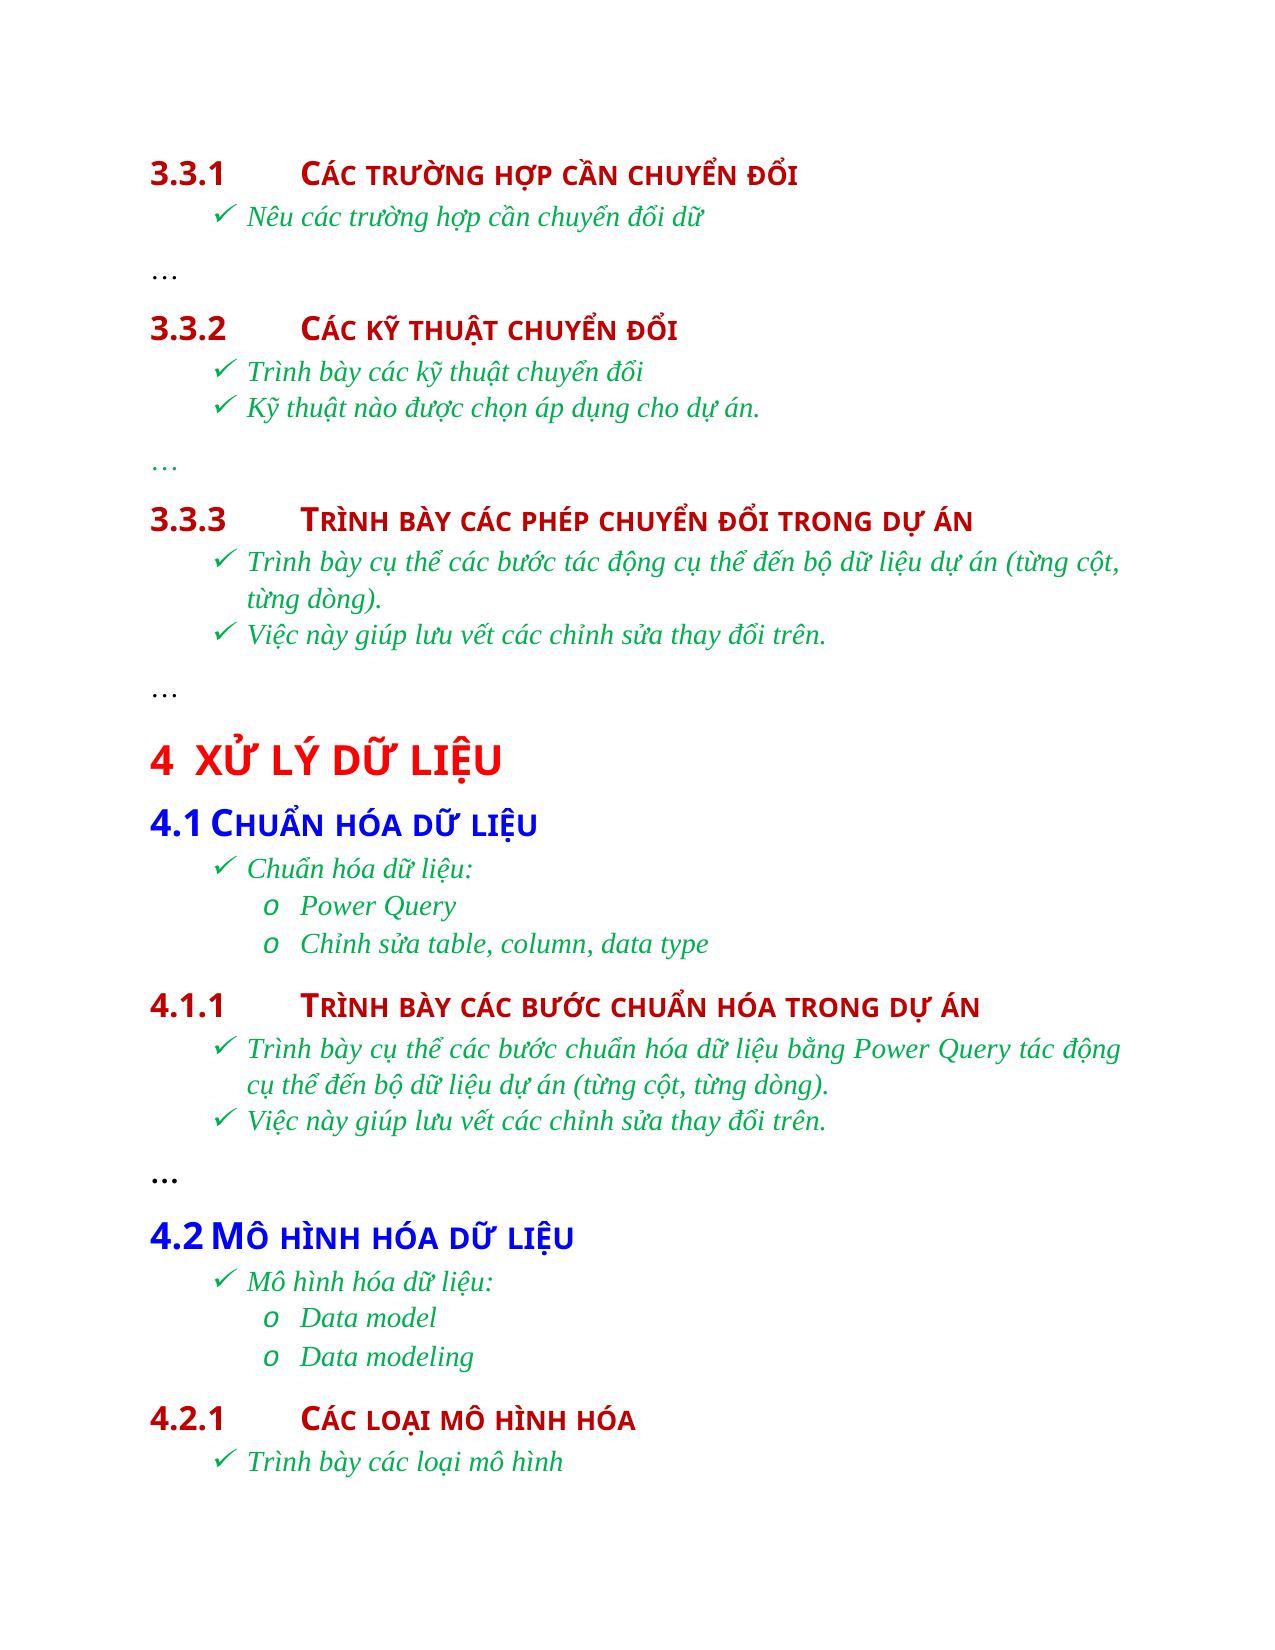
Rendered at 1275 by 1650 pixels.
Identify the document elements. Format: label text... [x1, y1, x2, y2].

list Chỉnh sửa table, column, data type [262, 927, 1125, 963]
text … [150, 443, 1125, 476]
text … [150, 1156, 1125, 1190]
list Data modeling [262, 1339, 1125, 1376]
subtitle Các kỹ thuật chuyển đổi [150, 305, 1125, 350]
text … [150, 252, 1125, 285]
list Trình bày cụ thể các bước tác động cụ thể đến bộ dữ liệu dự án (từng cột, từng dòng). [209, 544, 1125, 614]
subtitle Trình bày các bước chuẩn hóa trong dự án [150, 982, 1125, 1028]
subtitle Xử lý dữ liệu [150, 731, 1125, 788]
list Kỹ thuật nào được chọn áp dụng cho dự án. [209, 390, 1125, 423]
list Mô hình hóa dữ liệu: [209, 1264, 1125, 1298]
subtitle Trình bày các phép chuyển đổi trong dự án [150, 496, 1125, 541]
list Power Query [262, 888, 1125, 924]
list Trình bày các kỹ thuật chuyển đổi [209, 354, 1125, 387]
list Trình bày cụ thể các bước chuẩn hóa dữ liệu bằng Power Query tác động cụ thể đến bộ dữ liệu dự án (từng cột, từng dòng). [209, 1031, 1125, 1101]
subtitle Mô hình hóa dữ liệu [150, 1209, 1125, 1260]
list Chuẩn hóa dữ liệu: [209, 852, 1125, 885]
list Việc này giúp lưu vết các chỉnh sửa thay đổi trên. [209, 1103, 1125, 1137]
list Trình bày các loại mô hình [209, 1444, 1125, 1478]
subtitle Các loại mô hình hóa [150, 1395, 1125, 1440]
list Nêu các trường hợp cần chuyển đổi dữ [209, 199, 1125, 233]
list Data model [262, 1301, 1125, 1337]
subtitle Chuẩn hóa dữ liệu [150, 796, 1125, 847]
subtitle Các trường hợp cần chuyển đổi [150, 150, 1125, 195]
text … [150, 670, 1125, 703]
list Việc này giúp lưu vết các chỉnh sửa thay đổi trên. [209, 617, 1125, 651]
